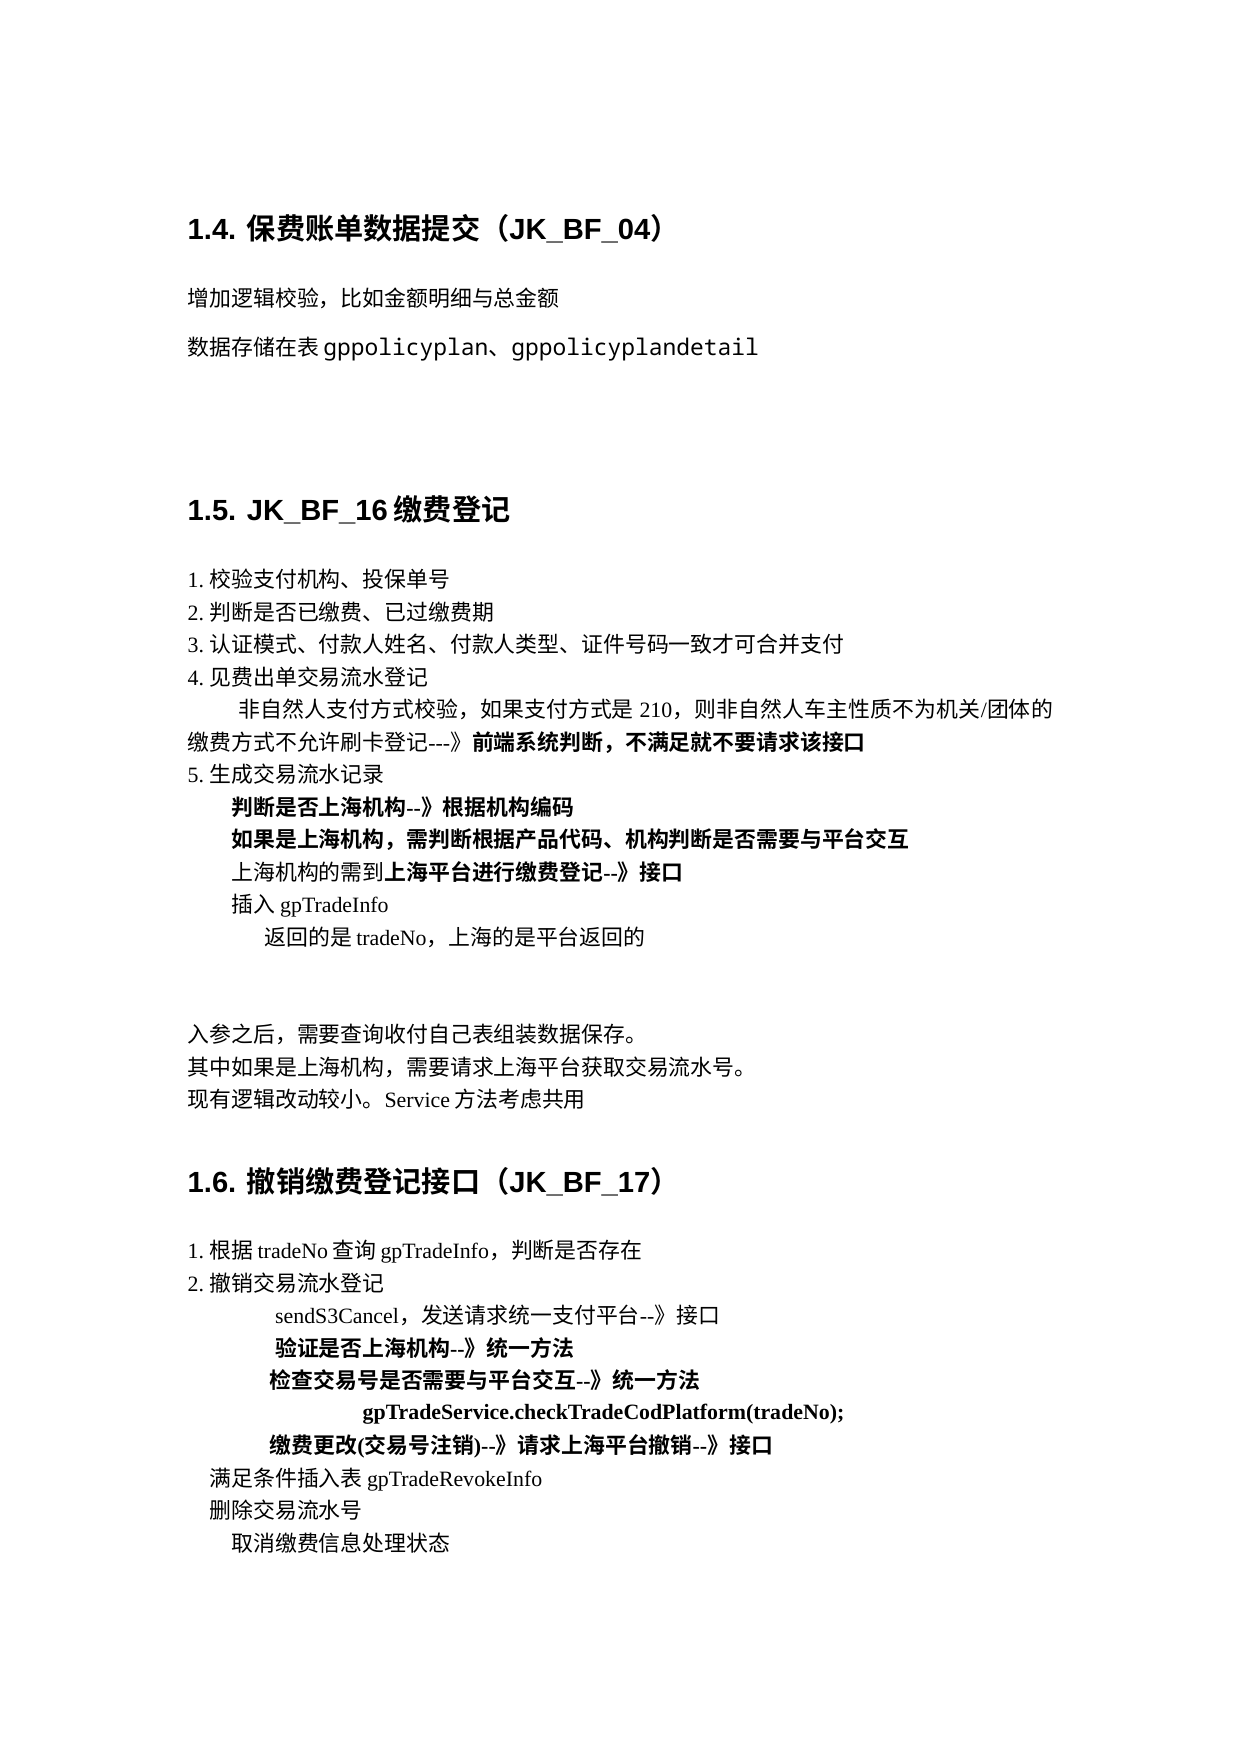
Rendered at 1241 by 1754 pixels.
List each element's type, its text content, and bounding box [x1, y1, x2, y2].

list 缴费更改(交易号注销)--》请求上海平台撤销--》接口 [187, 1428, 1053, 1460]
subtitle 保费账单数据提交（JK_BF_04） [187, 194, 1053, 259]
list 3. 认证模式、付款人姓名、付款人类型、证件号码一致才可合并支付 [187, 627, 1053, 659]
list 4. 见费出单交易流水登记 [187, 659, 1053, 692]
list 2. 判断是否已缴费、已过缴费期 [187, 594, 1053, 627]
list 1. 校验支付机构、投保单号 [187, 562, 1053, 594]
list 如果是上海机构，需判断根据产品代码、机构判断是否需要与平台交互 [187, 822, 1053, 854]
list gpTradeService.checkTradeCodPlatform(tradeNo); [319, 1395, 1053, 1428]
list 入参之后，需要查询收付自己表组装数据保存。 [187, 1017, 1053, 1049]
list 其中如果是上海机构，需要请求上海平台获取交易流水号。 [187, 1049, 1053, 1082]
list 判断是否上海机构--》根据机构编码 [187, 789, 1053, 822]
list 5. 生成交易流水记录 [187, 757, 1053, 789]
list 检查交易号是否需要与平台交互--》统一方法 [187, 1363, 1053, 1395]
list 2. 撤销交易流水登记 [187, 1265, 1053, 1298]
list 满足条件插入表gpTradeRevokeInfo [187, 1460, 1053, 1493]
list 删除交易流水号 [187, 1493, 1053, 1525]
subtitle JK_BF_16缴费登记 [187, 476, 1053, 541]
list sendS3Cancel，发送请求统一支付平台--》接口 [187, 1298, 1053, 1330]
subtitle 撤销缴费登记接口（JK_BF_17） [187, 1147, 1053, 1212]
list 增加逻辑校验，比如金额明细与总金额 [187, 281, 1053, 313]
list 验证是否上海机构--》统一方法 [187, 1330, 1053, 1363]
list 现有逻辑改动较小。Service方法考虑共用 [187, 1082, 1053, 1114]
list 插入 gpTradeInfo [187, 887, 1053, 919]
list 非自然人支付方式校验，如果支付方式是210，则非自然人车主性质不为机关/团体的缴费方式不允许刷卡登记---》前端系统判断，不满足就不要请求该接口 [187, 692, 1053, 757]
list 取消缴费信息处理状态 [187, 1525, 1053, 1558]
list 数据存储在表gppolicyplan、gppolicyplandetail [187, 313, 1053, 378]
list 上海机构的需到上海平台进行缴费登记--》接口 [187, 854, 1053, 887]
list 返回的是tradeNo，上海的是平台返回的 [187, 919, 1053, 952]
list 1. 根据tradeNo查询gpTradeInfo，判断是否存在 [187, 1233, 1053, 1265]
